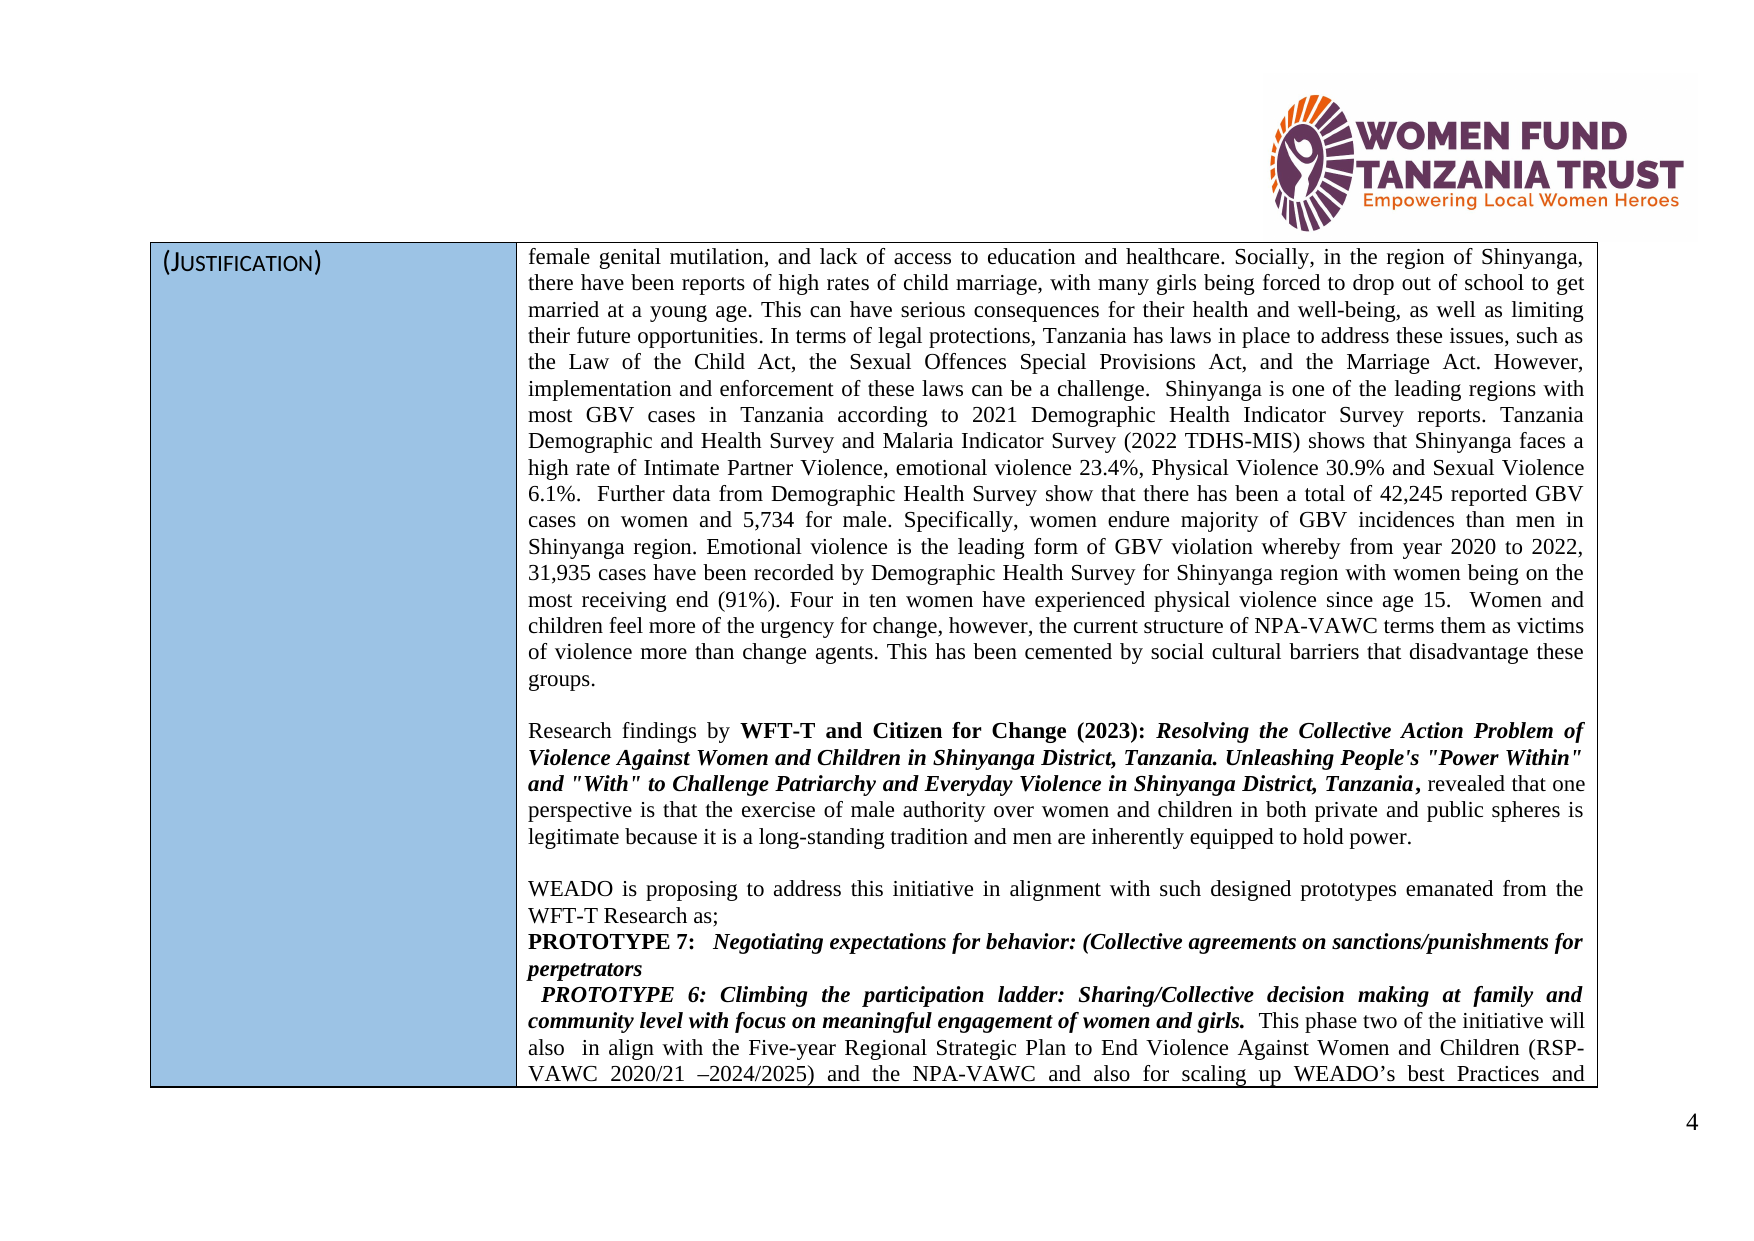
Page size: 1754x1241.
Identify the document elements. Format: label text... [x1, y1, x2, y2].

table_cell Why is This Project Needed? (Justification) [151, 243, 516, 1086]
picture [1262, 73, 1699, 242]
